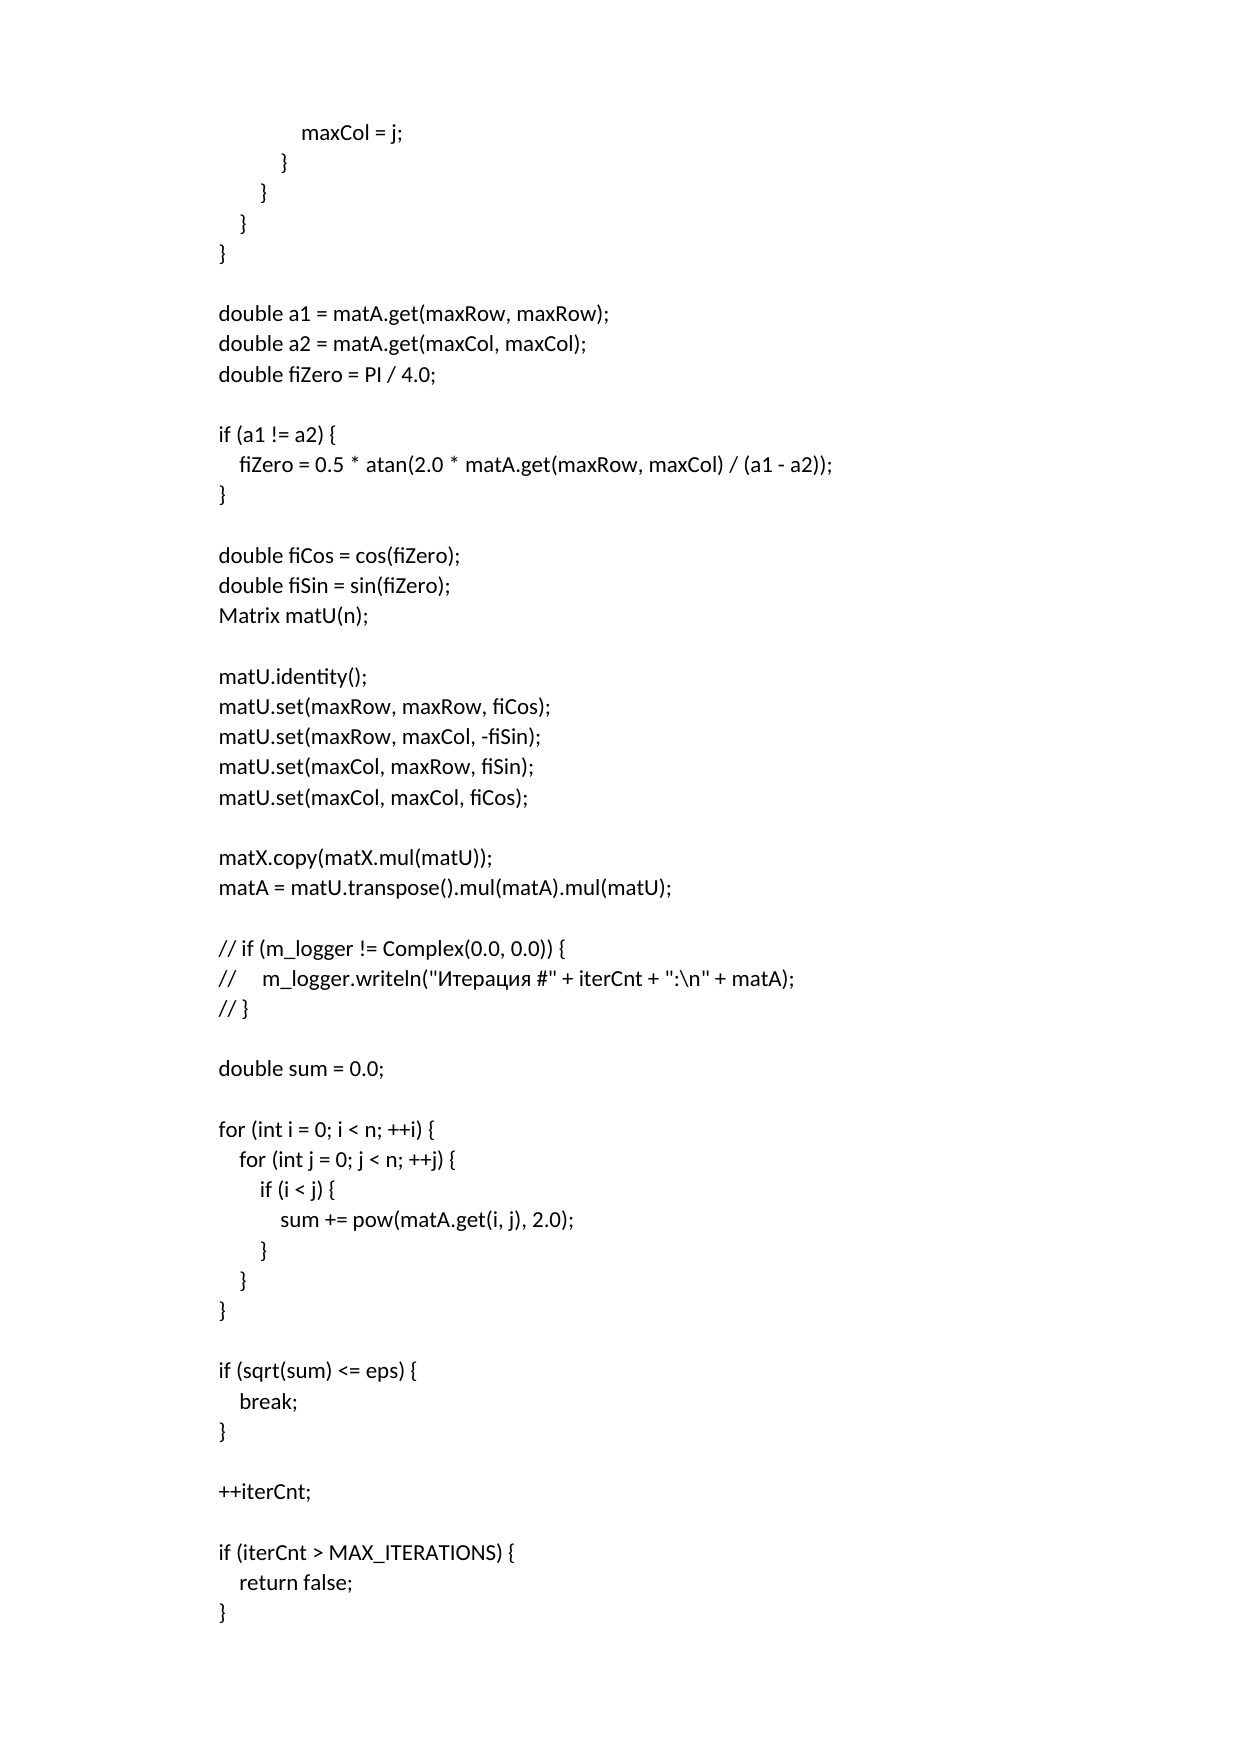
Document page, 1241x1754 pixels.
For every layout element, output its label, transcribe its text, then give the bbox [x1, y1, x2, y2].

text double a2 = matA.get(maxCol, maxCol); [177, 329, 1152, 358]
text matX.copy(matX.mul(matU)); [177, 843, 1152, 871]
text } [177, 239, 1152, 267]
text matA = matU.transpose().mul(matA).mul(matU); [177, 873, 1152, 901]
text double sum = 0.0; [177, 1054, 1152, 1083]
text for (int j = 0; j < n; ++j) { [177, 1145, 1152, 1173]
text } [177, 1598, 1152, 1626]
text return false; [177, 1568, 1152, 1596]
text if (iterCnt > MAX_ITERATIONS) { [177, 1538, 1152, 1566]
text // if (m_logger != Complex(0.0, 0.0)) { [177, 934, 1152, 962]
text double fiCos = cos(fiZero); [177, 541, 1152, 569]
text } [177, 1266, 1152, 1294]
text break; [177, 1387, 1152, 1415]
text } [177, 209, 1152, 237]
text fiZero = 0.5 * atan(2.0 * matA.get(maxRow, maxCol) / (a1 - a2)); [177, 450, 1152, 478]
text } [177, 1417, 1152, 1445]
text } [177, 1296, 1152, 1324]
text maxCol = j; [177, 118, 1152, 146]
text matU.set(maxRow, maxCol, -fiSin); [177, 722, 1152, 750]
text matU.set(maxCol, maxRow, fiSin); [177, 752, 1152, 781]
text if (i < j) { [177, 1175, 1152, 1203]
text if (sqrt(sum) <= eps) { [177, 1357, 1152, 1385]
text double a1 = matA.get(maxRow, maxRow); [177, 299, 1152, 327]
text } [177, 178, 1152, 207]
text // } [177, 994, 1152, 1022]
text sum += pow(matA.get(i, j), 2.0); [177, 1206, 1152, 1234]
text } [177, 481, 1152, 509]
text double fiSin = sin(fiZero); [177, 571, 1152, 599]
text matU.identity(); [177, 662, 1152, 690]
text matU.set(maxRow, maxRow, fiCos); [177, 692, 1152, 720]
text } [177, 1236, 1152, 1264]
text double fiZero = PI / 4.0; [177, 360, 1152, 388]
text } [177, 148, 1152, 176]
text if (a1 != a2) { [177, 420, 1152, 448]
text for (int i = 0; i < n; ++i) { [177, 1115, 1152, 1143]
text // m_logger.writeln("Итерация #" + iterCnt + ":\n" + matA); [177, 964, 1152, 992]
text ++iterCnt; [177, 1477, 1152, 1506]
text Matrix matU(n); [177, 601, 1152, 629]
text matU.set(maxCol, maxCol, fiCos); [177, 783, 1152, 811]
